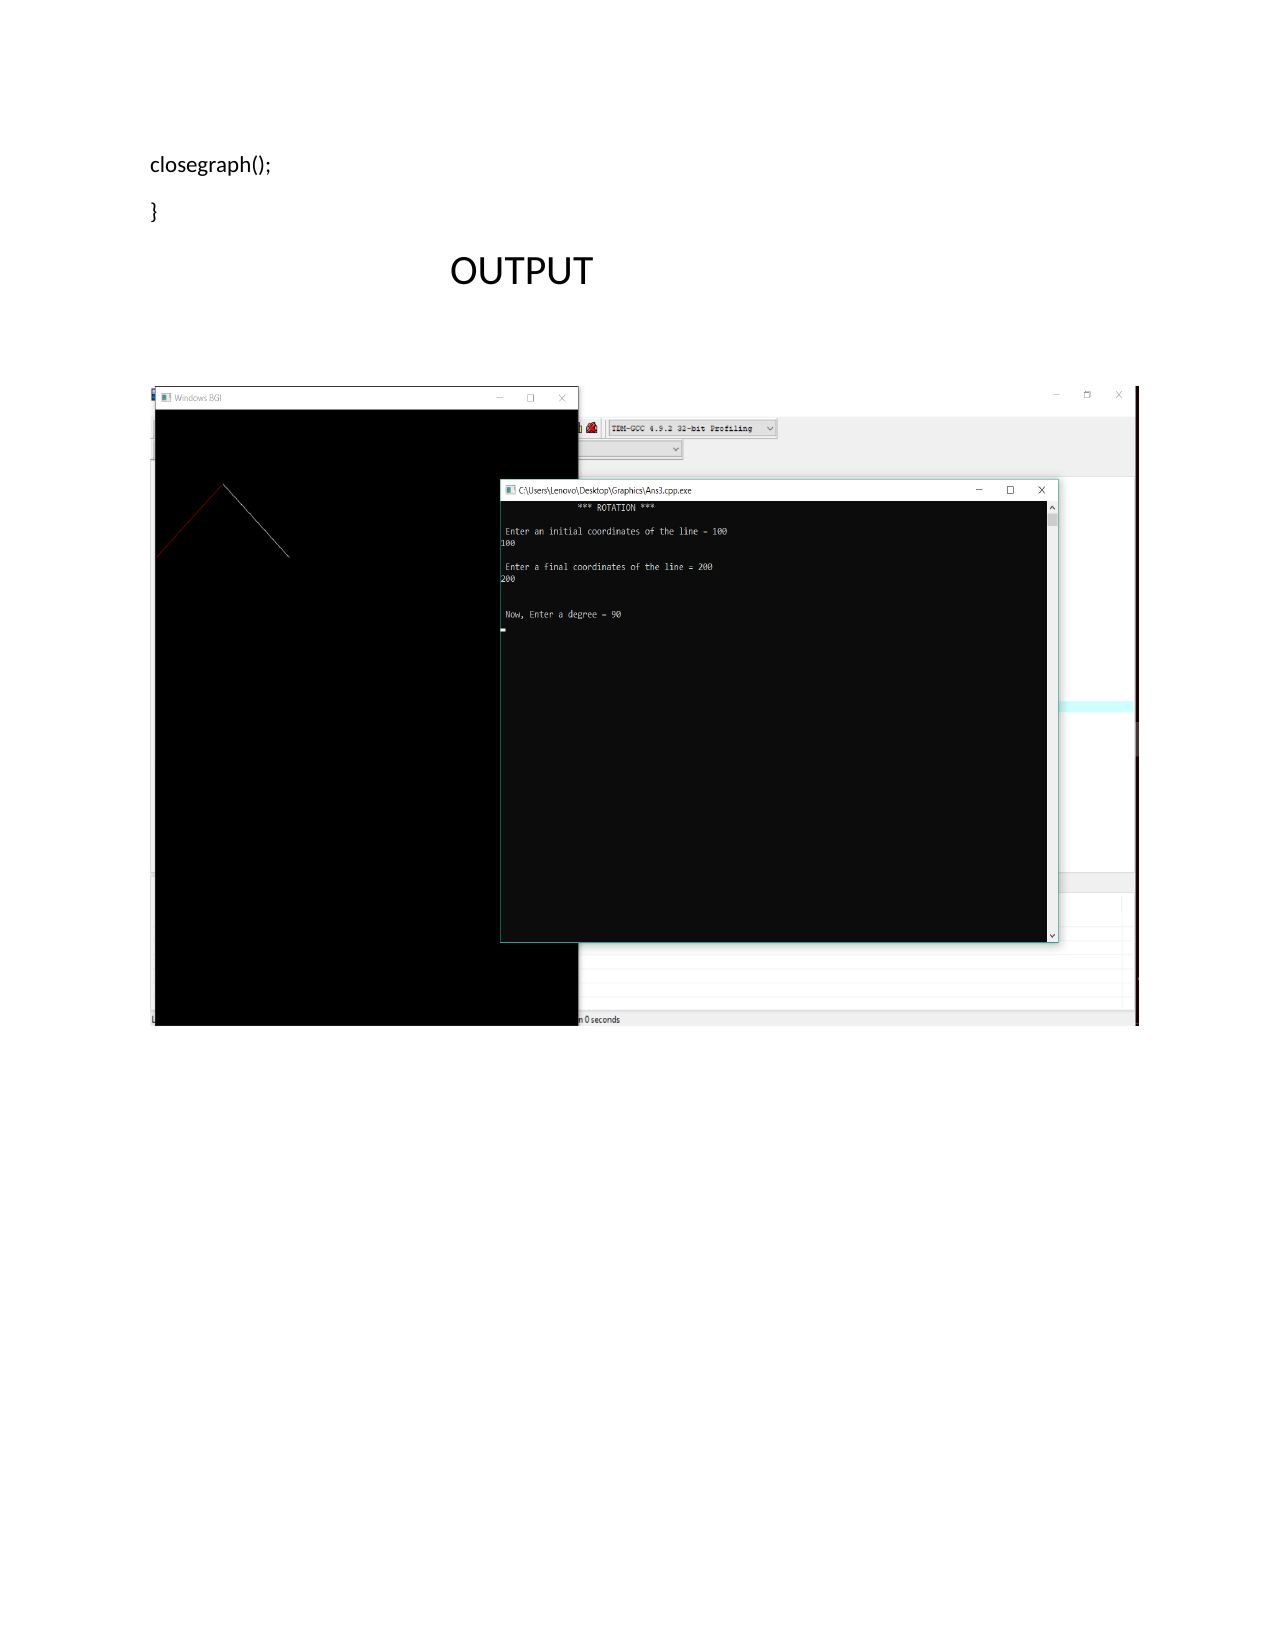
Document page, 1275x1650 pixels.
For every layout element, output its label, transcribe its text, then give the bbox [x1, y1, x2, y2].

picture [150, 386, 1139, 1026]
text OUTPUT [150, 244, 1125, 294]
text closegraph(); [150, 150, 1125, 178]
text } [150, 197, 1125, 225]
